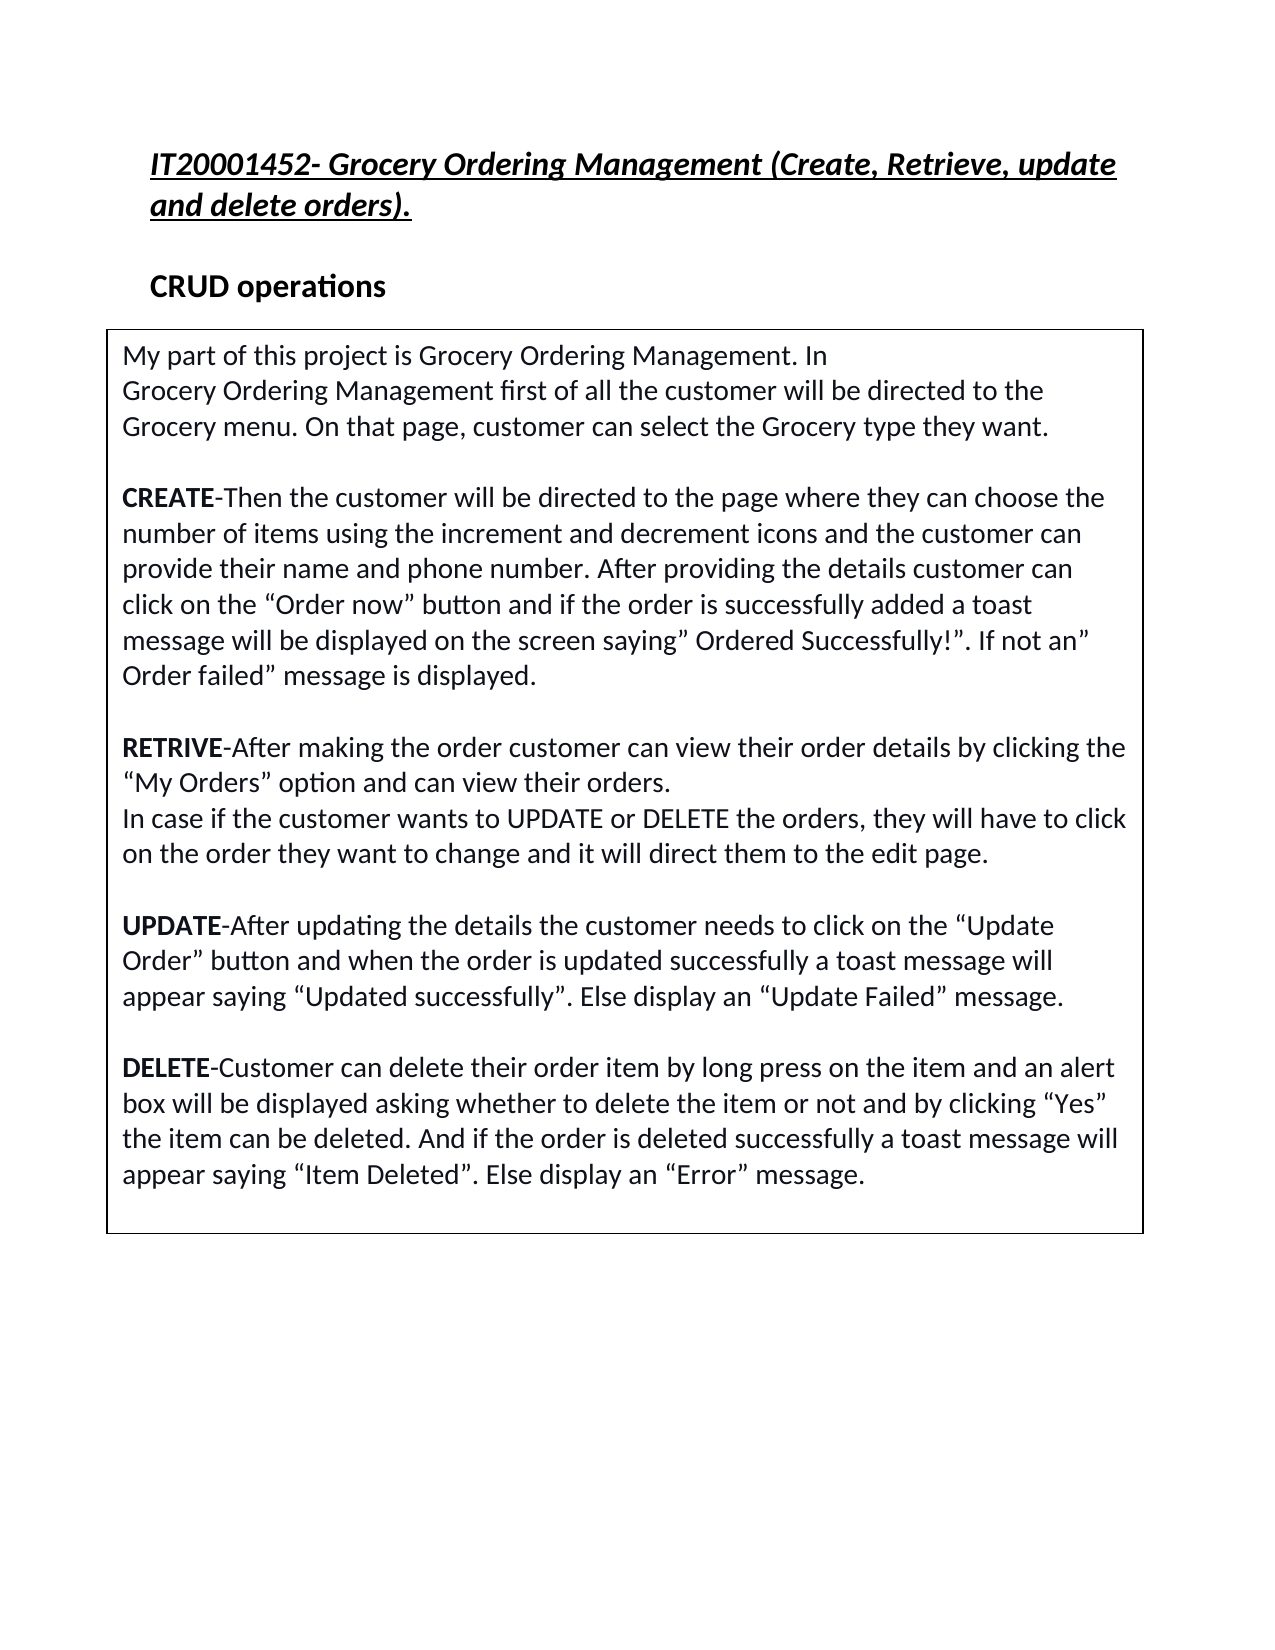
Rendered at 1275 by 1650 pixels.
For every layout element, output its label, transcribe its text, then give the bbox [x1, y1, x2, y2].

text IT20001452- Grocery Ordering Management (Create, Retrieve, update [150, 143, 1125, 184]
text and delete orders). [150, 184, 1125, 224]
text CRUD operations [150, 265, 1125, 306]
